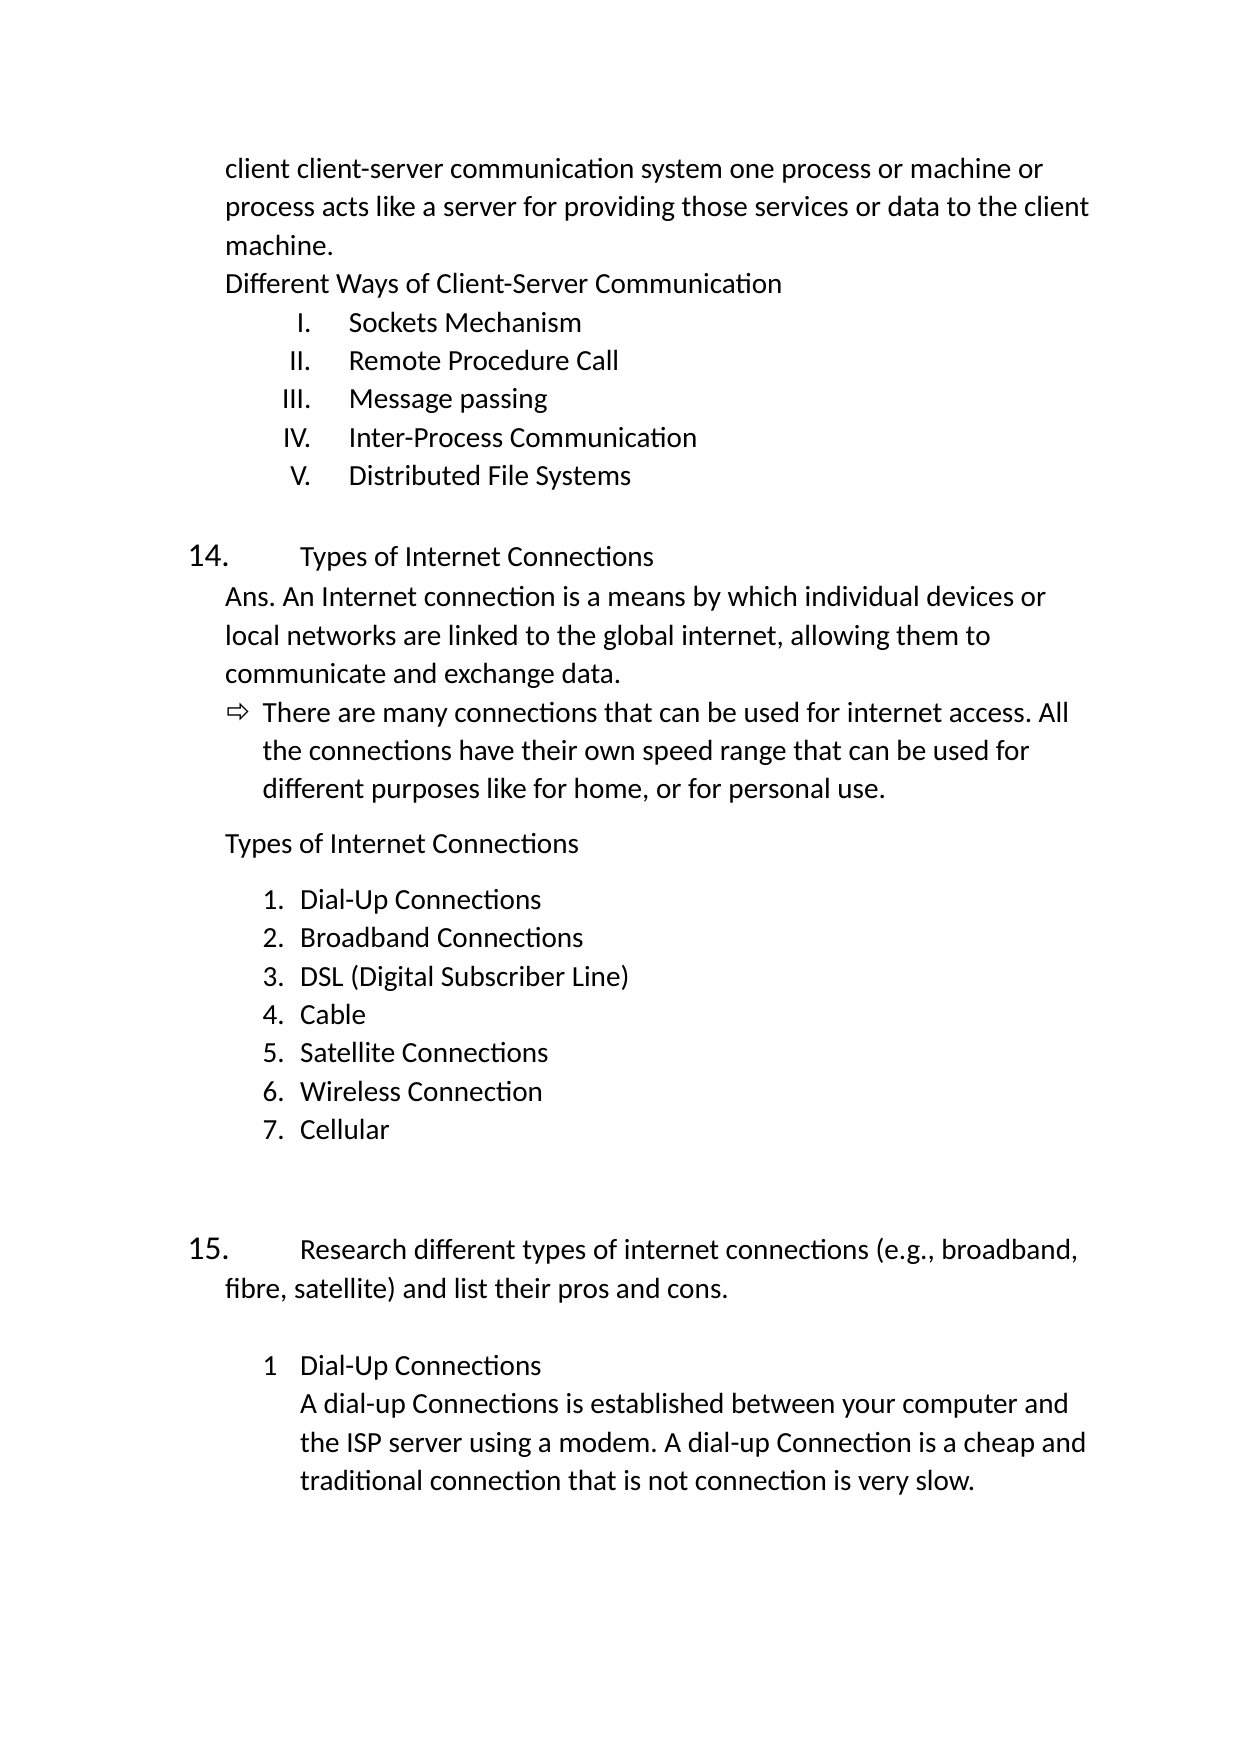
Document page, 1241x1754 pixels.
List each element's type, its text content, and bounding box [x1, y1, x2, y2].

list Wireless Connection [262, 1073, 1090, 1108]
list Cellular [262, 1111, 1090, 1147]
list Research different types of internet connections (e.g., broadband, fibre, satellite) and list their pros and cons. [187, 1227, 1090, 1306]
list Broadband Connections [262, 919, 1090, 955]
list Satellite Connections [262, 1034, 1090, 1070]
list DSL (Digital Subscriber Line) [262, 958, 1090, 993]
list There are many connections that can be used for internet access. All the connections have their own speed range that can be used for different purposes like for home, or for personal use. [225, 694, 1090, 806]
list Dial-Up Connections [262, 1347, 1090, 1383]
list Cable [262, 996, 1090, 1032]
list Distributed File Systems [311, 457, 1090, 493]
list Inter-Process Communication [311, 419, 1090, 455]
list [225, 150, 1090, 262]
list Message passing [311, 381, 1090, 416]
text Types of Internet Connections [225, 826, 1090, 861]
list Sockets Mechanism [311, 304, 1090, 339]
list Different Ways of Client-Server Communication [225, 265, 1090, 301]
list Dial-Up Connections [262, 881, 1090, 916]
list Types of Internet Connections [187, 534, 1090, 575]
list A dial-up Connections is established between your computer and the ISP server using a modem. A dial-up Connection is a cheap and traditional connection that is not connection is very slow. [300, 1386, 1090, 1498]
list Ans. An Internet connection is a means by which individual devices or local networks are linked to the global internet, allowing them to communicate and exchange data. [225, 578, 1090, 691]
list Remote Procedure Call [311, 342, 1090, 378]
